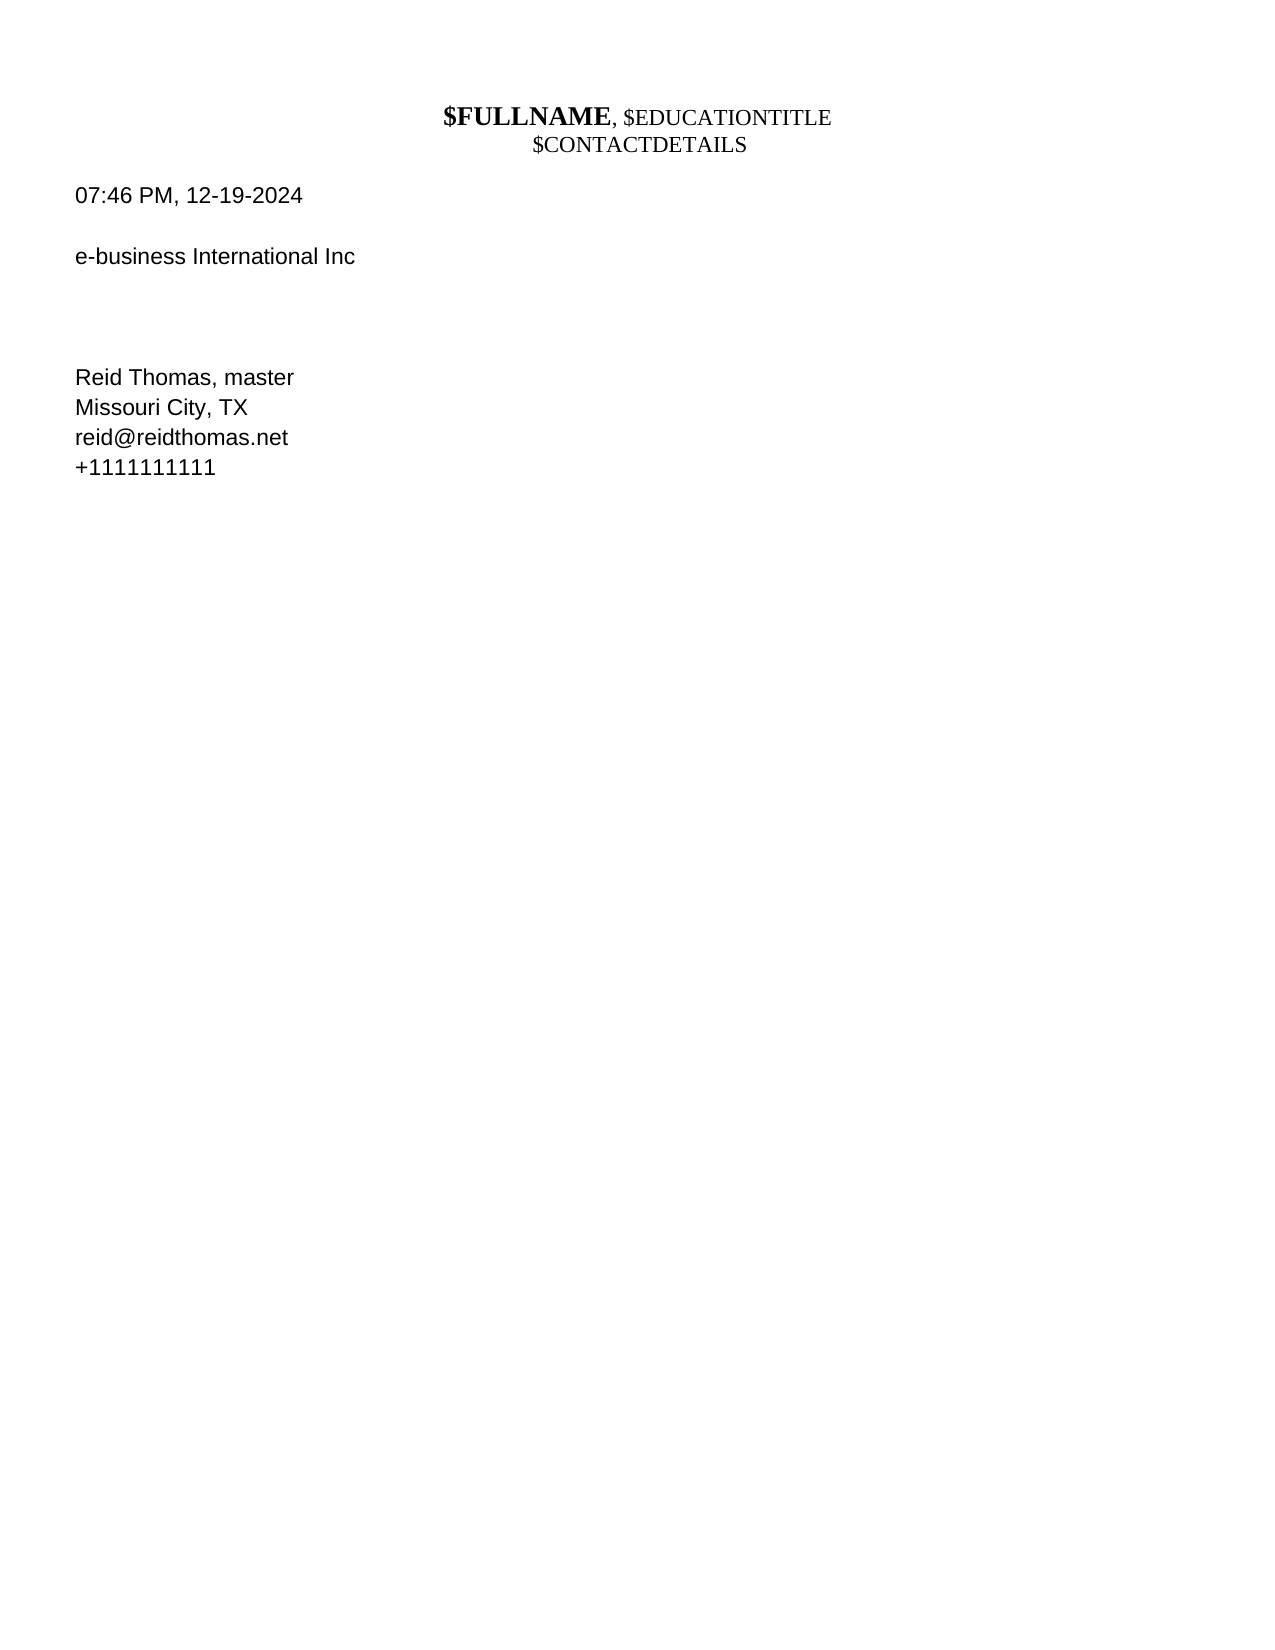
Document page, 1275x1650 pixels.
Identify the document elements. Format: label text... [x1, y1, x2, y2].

text +1111111111 [75, 454, 1200, 481]
text 07:46 PM, 12-19-2024 [75, 182, 1200, 209]
text Missouri City, TX [75, 394, 1200, 420]
text reid@reidthomas.net [75, 424, 1200, 451]
text Reid Thomas, master [75, 364, 1200, 390]
text e-business International Inc [75, 243, 1200, 269]
